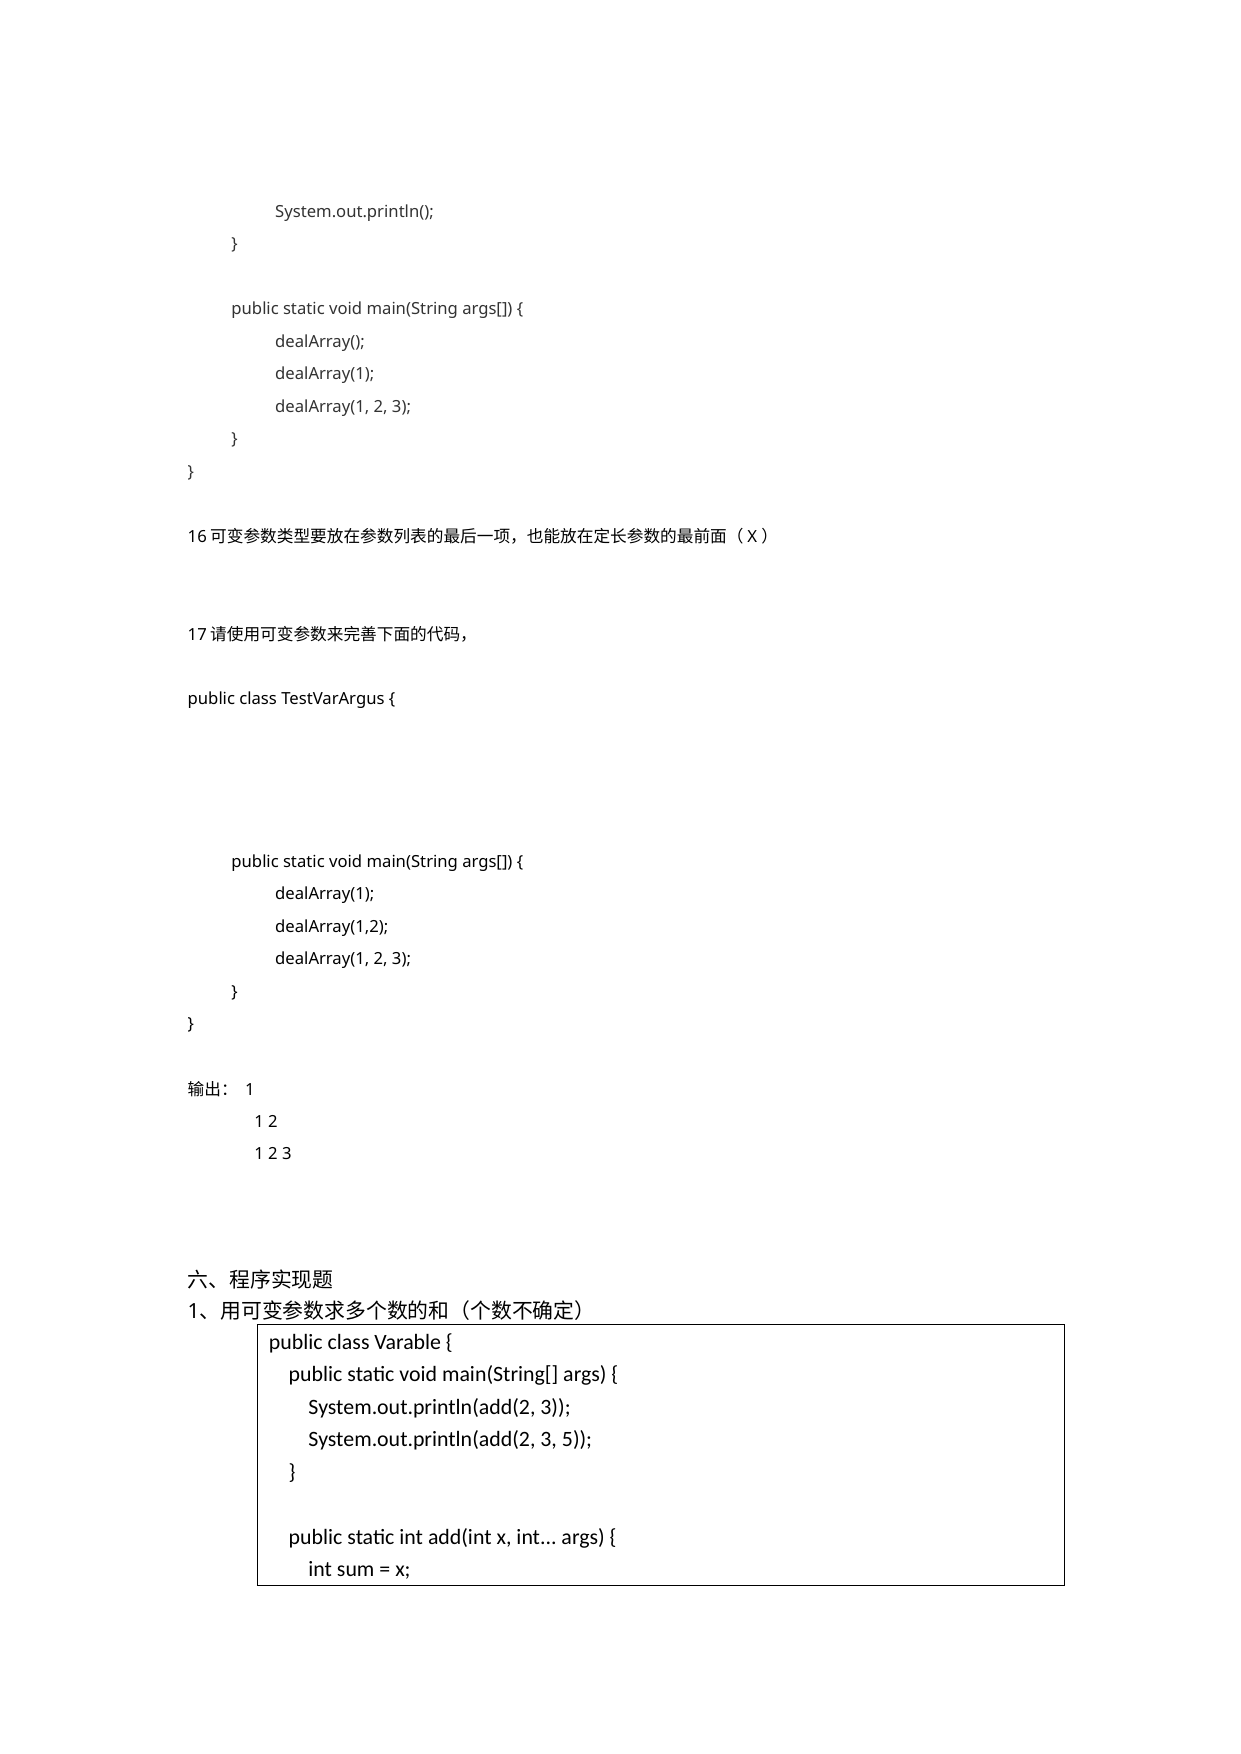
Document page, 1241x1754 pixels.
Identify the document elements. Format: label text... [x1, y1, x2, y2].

text dealArray(1); [187, 357, 1053, 389]
text } [187, 1007, 1053, 1039]
text } [187, 422, 1053, 454]
text dealArray(1, 2, 3); [187, 389, 1053, 422]
text } [187, 227, 1053, 259]
text 1 2 [187, 1104, 1053, 1137]
text dealArray(1, 2, 3); [187, 942, 1053, 974]
text dealArray(1,2); [187, 909, 1053, 942]
text public class TestVarArgus { [187, 682, 1053, 714]
text 输出： 1 [187, 1072, 1053, 1104]
text 16可变参数类型要放在参数列表的最后一项，也能放在定长参数的最前面（ X ） [187, 519, 1053, 552]
text public static void main(String args[]) { [187, 844, 1053, 877]
text 六、程序实现题 [187, 1264, 1053, 1294]
text 1 2 3 [187, 1137, 1053, 1169]
text 17请使用可变参数来完善下面的代码， [187, 617, 1053, 649]
text System.out.println(); [187, 194, 1053, 227]
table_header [258, 1325, 1064, 1585]
text } [187, 454, 1053, 487]
text dealArray(); [187, 324, 1053, 357]
text } [187, 974, 1053, 1007]
text 1、用可变参数求多个数的和（个数不确定） [187, 1294, 1053, 1324]
text dealArray(1); [187, 877, 1053, 909]
text public static void main(String args[]) { [187, 292, 1053, 324]
